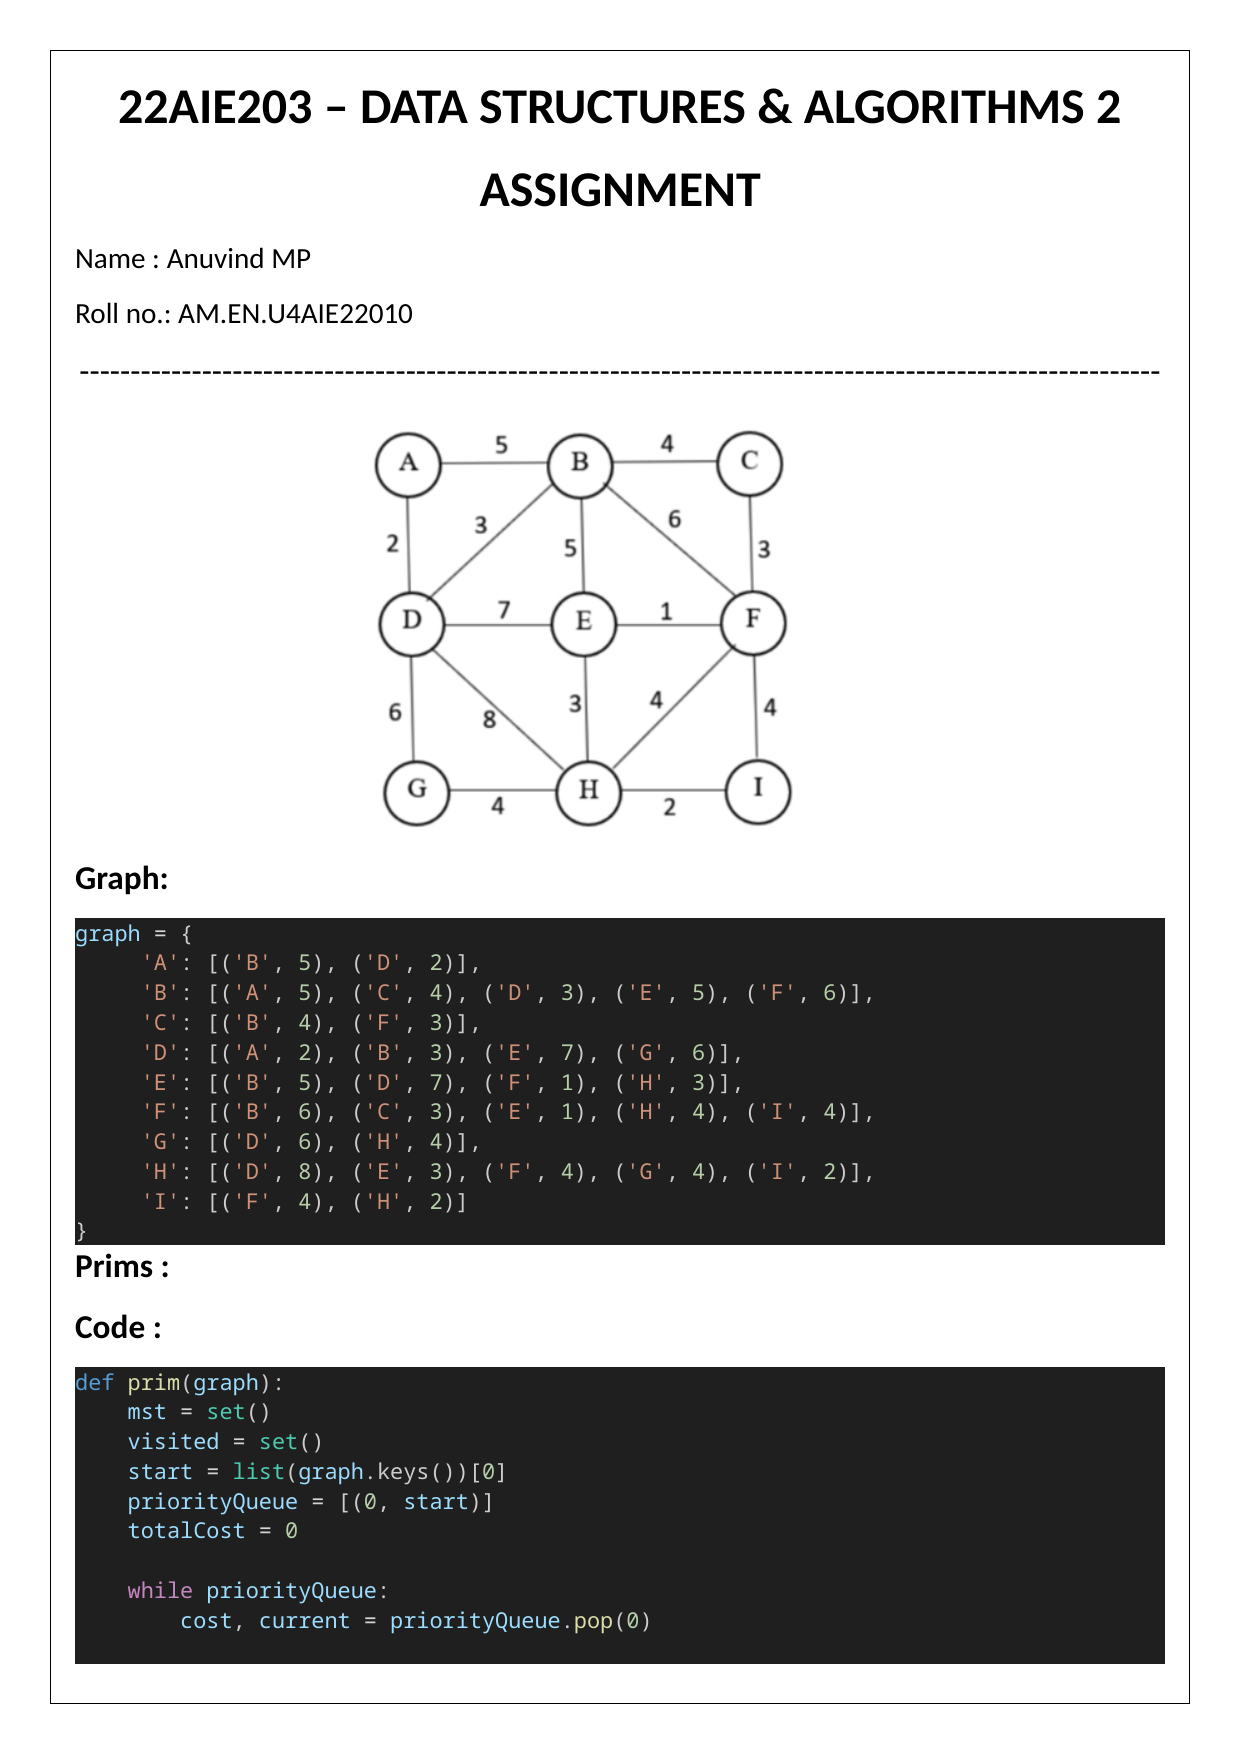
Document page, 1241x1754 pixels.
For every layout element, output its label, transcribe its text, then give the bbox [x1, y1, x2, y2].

picture [346, 410, 844, 837]
text cost, current = priorityQueue.pop(0) [75, 1605, 1165, 1635]
text 'E': [('B', 5), ('D', 7), ('F', 1), ('H', 3)], [75, 1067, 1165, 1096]
text 'G': [('D', 6), ('H', 4)], [75, 1126, 1165, 1156]
text 'H': [('D', 8), ('E', 3), ('F', 4), ('G', 4), ('I', 2)], [75, 1156, 1165, 1186]
text while priorityQueue: [75, 1575, 1165, 1605]
text mst = set() [75, 1396, 1165, 1426]
text ---------------------------------------------------------------------------------------------------------- [75, 350, 1165, 391]
text 'B': [('A', 5), ('C', 4), ('D', 3), ('E', 5), ('F', 6)], [75, 977, 1165, 1007]
text ASSIGNMENT [75, 157, 1165, 218]
text 'C': [('B', 4), ('F', 3)], [75, 1007, 1165, 1037]
text Code : [75, 1306, 1165, 1347]
text visited = set() [75, 1426, 1165, 1456]
text 'A': [('B', 5), ('D', 2)], [75, 947, 1165, 977]
text 'I': [('F', 4), ('H', 2)] [75, 1186, 1165, 1216]
text priorityQueue = [(0, start)] [75, 1486, 1165, 1516]
text graph = { [75, 918, 1165, 947]
text Roll no.: AM.EN.U4AIE22010 [75, 295, 1165, 331]
text def prim(graph): [75, 1367, 1165, 1396]
text Name : Anuvind MP [75, 240, 1165, 276]
text start = list(graph.keys())[0] [75, 1456, 1165, 1486]
text 22AIE203 – DATA STRUCTURES & ALGORITHMS 2 [75, 75, 1165, 136]
text 'D': [('A', 2), ('B', 3), ('E', 7), ('G', 6)], [75, 1037, 1165, 1067]
text Graph: [75, 857, 1165, 898]
text Prims : [75, 1245, 1165, 1286]
text 'F': [('B', 6), ('C', 3), ('E', 1), ('H', 4), ('I', 4)], [75, 1096, 1165, 1126]
text totalCost = 0 [75, 1516, 1165, 1545]
text } [75, 1216, 1165, 1245]
